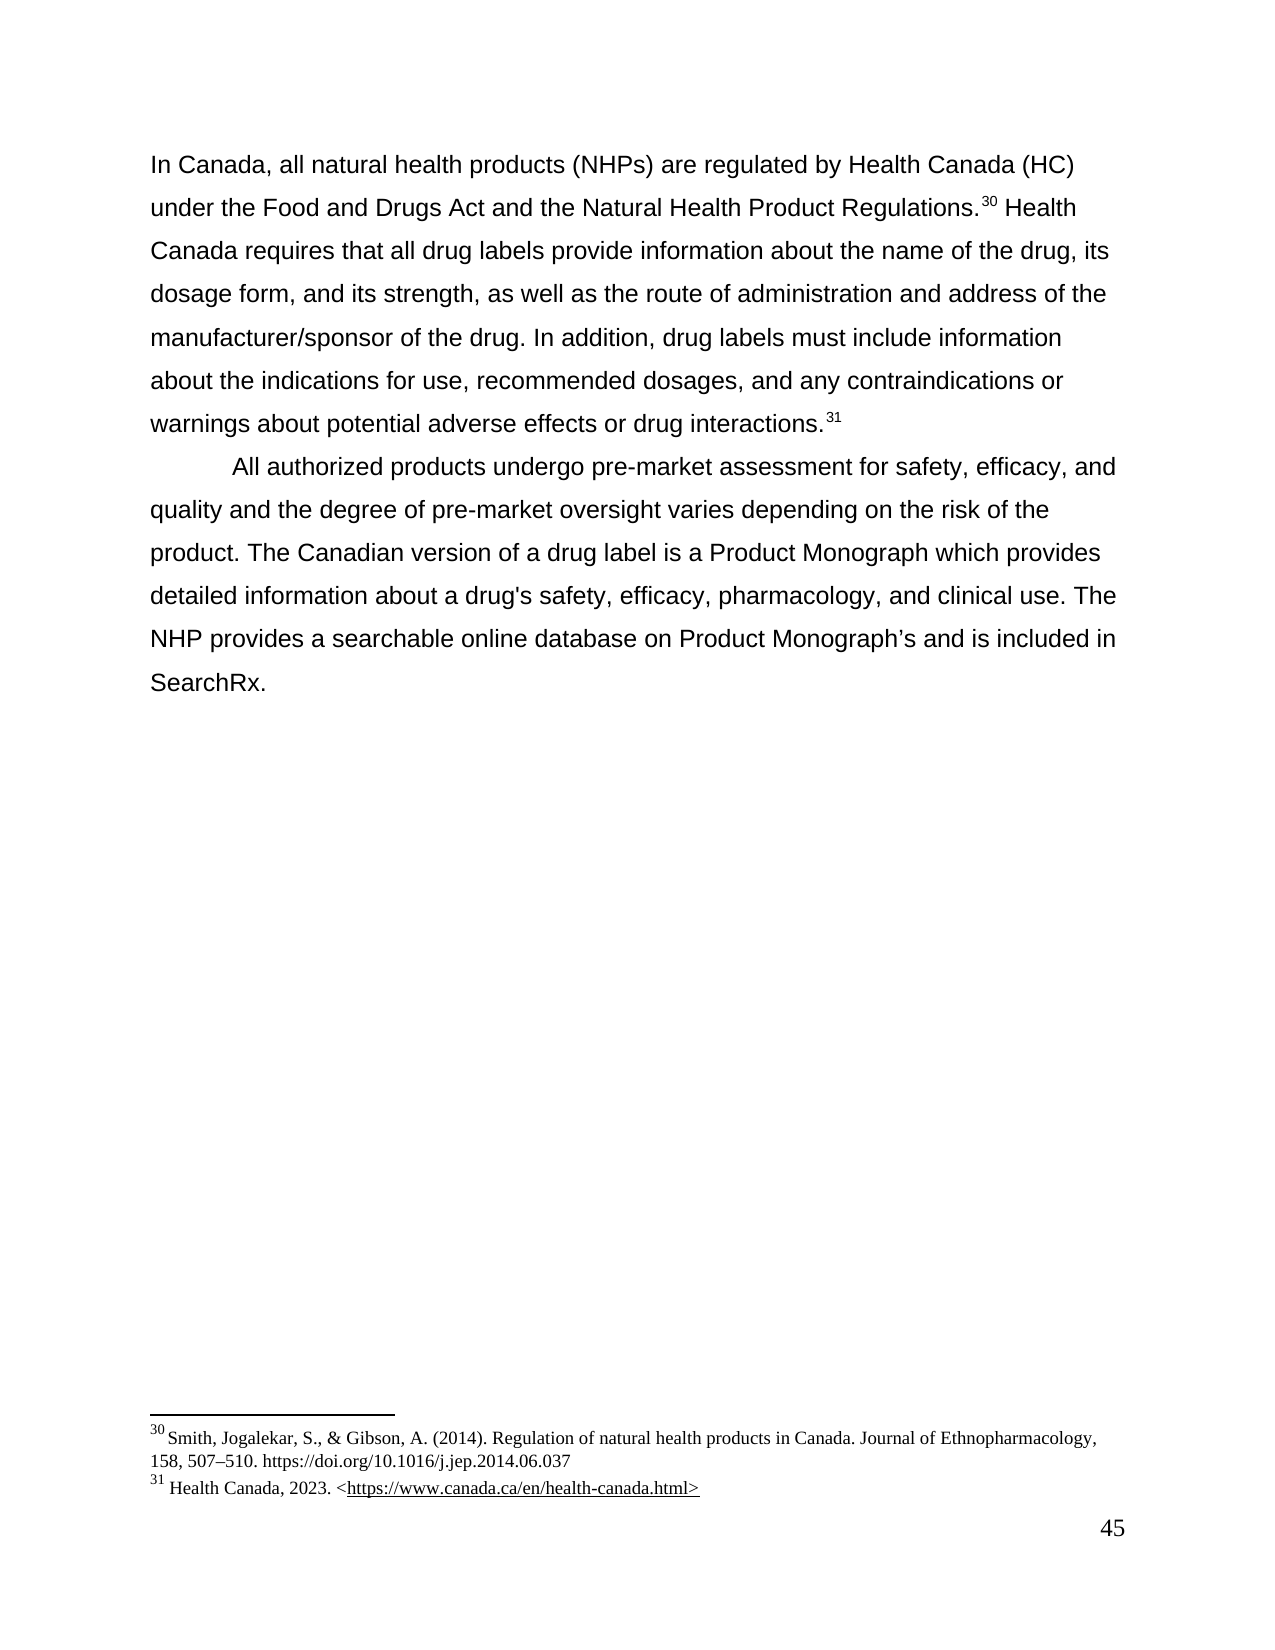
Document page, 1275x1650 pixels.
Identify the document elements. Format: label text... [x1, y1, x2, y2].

text In Canada, all natural health products (NHPs) are regulated by Health Canada (HC) under the Food and Drugs Act and the Natural Health Product Regulations. Health Canada requires that all drug labels provide information about the name of the drug, its dosage form, and its strength, as well as the route of administration and address of the manufacturer/sponsor of the drug. In addition, drug labels must include information about the indications for use, recommended dosages, and any contraindications or warnings about potential adverse effects or drug interactions. [150, 150, 1124, 437]
text All authorized products undergo pre-market assessment for safety, efficacy, and quality and the degree of pre-market oversight varies depending on the risk of the product. The Canadian version of a drug label is a Product Monograph which provides detailed information about a drug's safety, efficacy, pharmacology, and clinical use. The NHP provides a searchable online database on Product Monograph’s and is included in SearchRx. [150, 452, 1124, 696]
